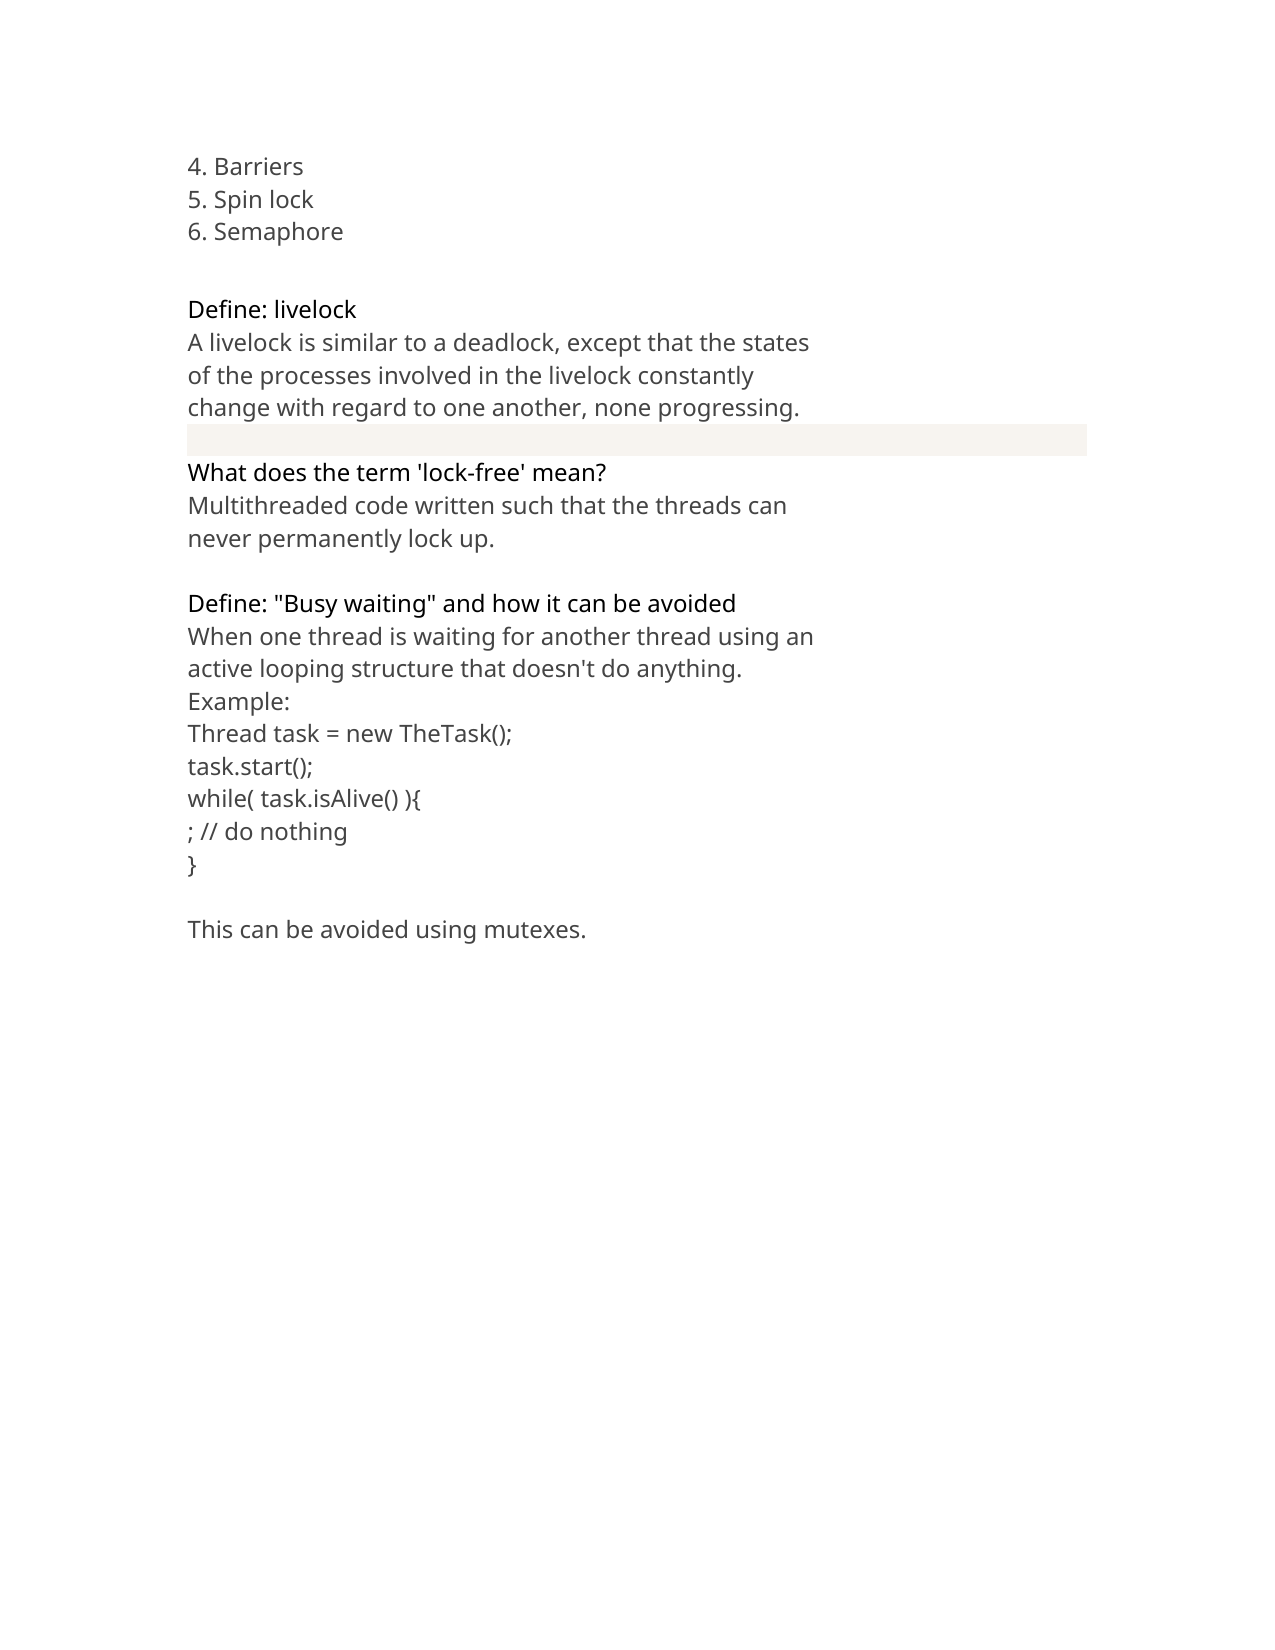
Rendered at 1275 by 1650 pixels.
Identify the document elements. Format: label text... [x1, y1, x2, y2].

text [187, 150, 832, 248]
text When one thread is waiting for another thread using an active looping structure that doesn't do anything. Example: Thread task = new TheTask(); task.start(); while( task.isAlive() ){ ; // do nothing } This can be avoided using mutexes. [187, 619, 832, 945]
text A livelock is similar to a deadlock, except that the states of the processes involved in the livelock constantly change with regard to one another, none progressing. [187, 326, 832, 424]
text What does the term 'lock-free' mean? [187, 456, 812, 489]
text Define: livelock [187, 293, 812, 326]
text Define: "Busy waiting" and how it can be avoided [187, 587, 812, 619]
text Multithreaded code written such that the threads can never permanently lock up. [187, 489, 832, 554]
